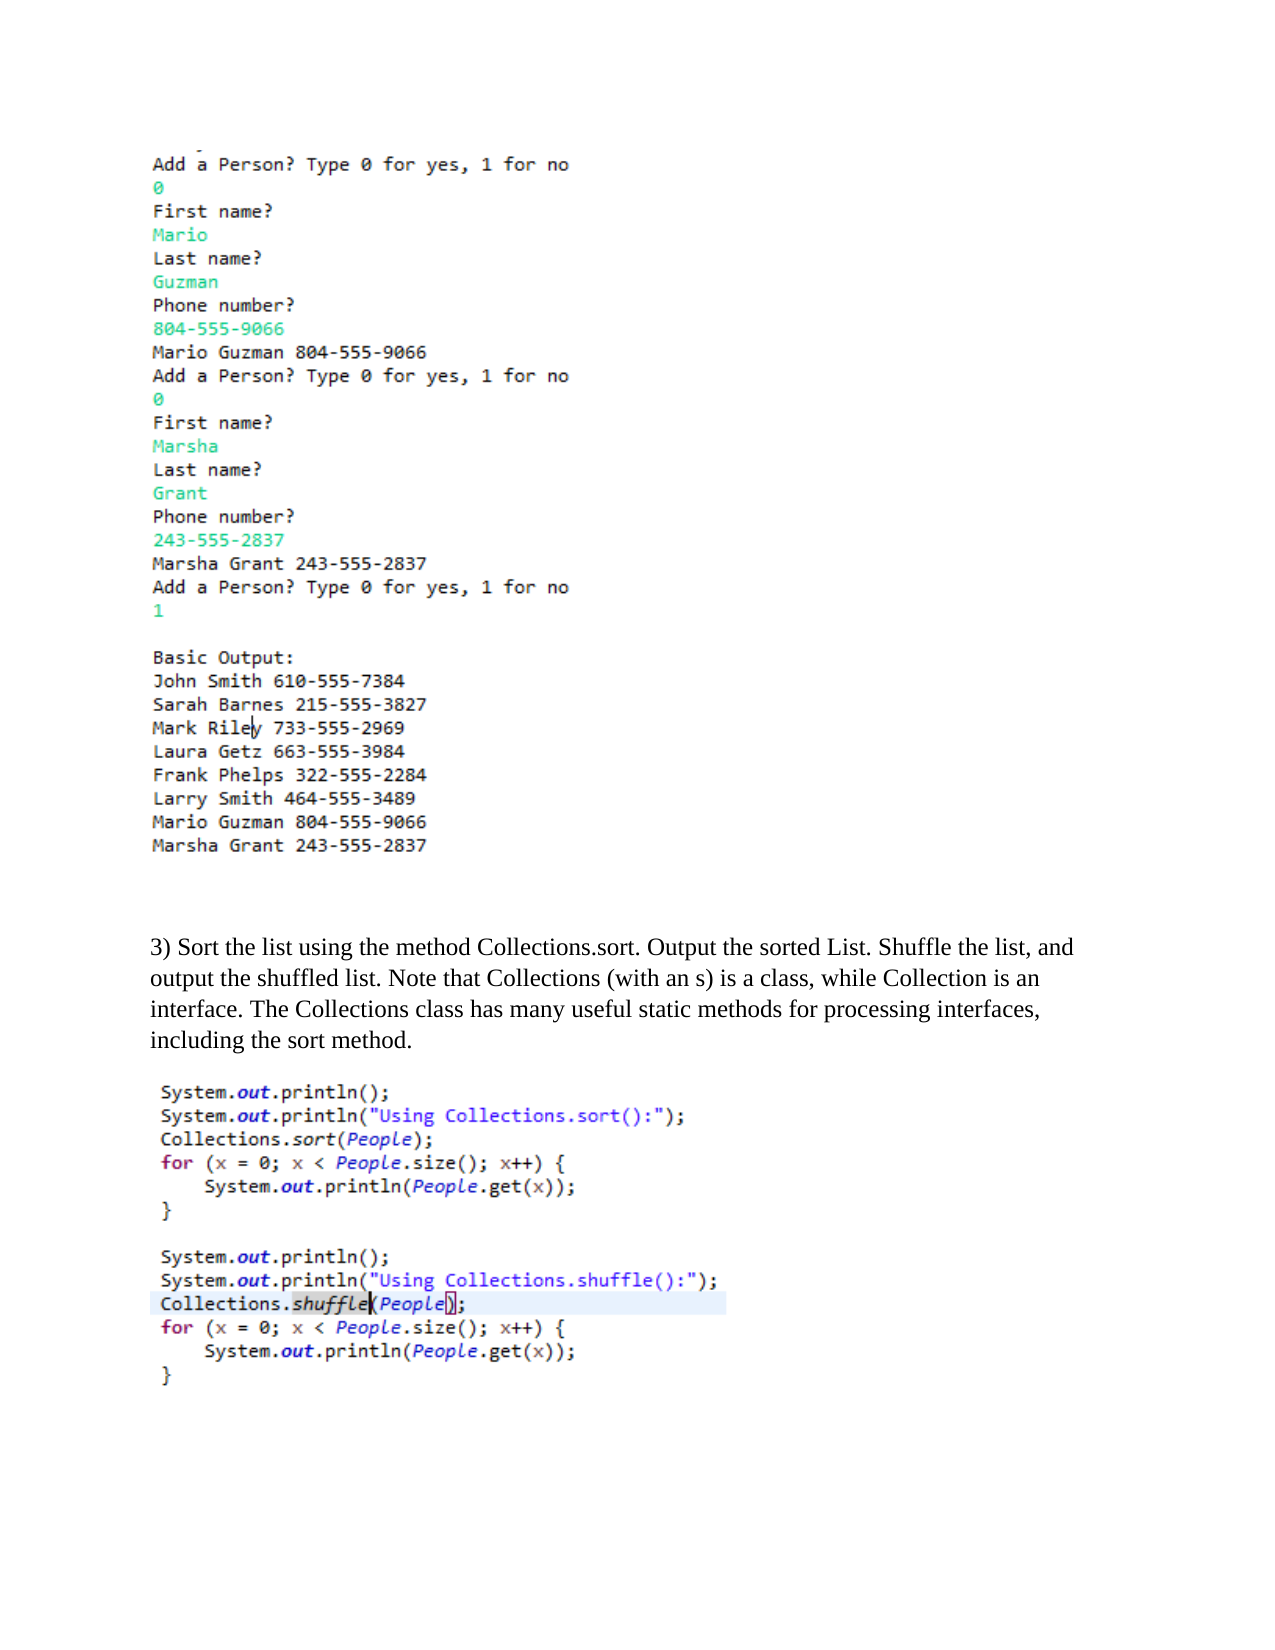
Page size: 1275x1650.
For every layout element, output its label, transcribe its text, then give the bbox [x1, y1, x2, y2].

picture [150, 150, 599, 866]
text 3) Sort the list using the method Collections.sort. Output the sorted List. Shuffle the list, and output the shuffled list. Note that Collections (with an s) is a class, while Collection is an interface. The Collections class has many useful static methods for processing interfaces, including the sort method. [150, 932, 1125, 1054]
picture [150, 1073, 727, 1395]
